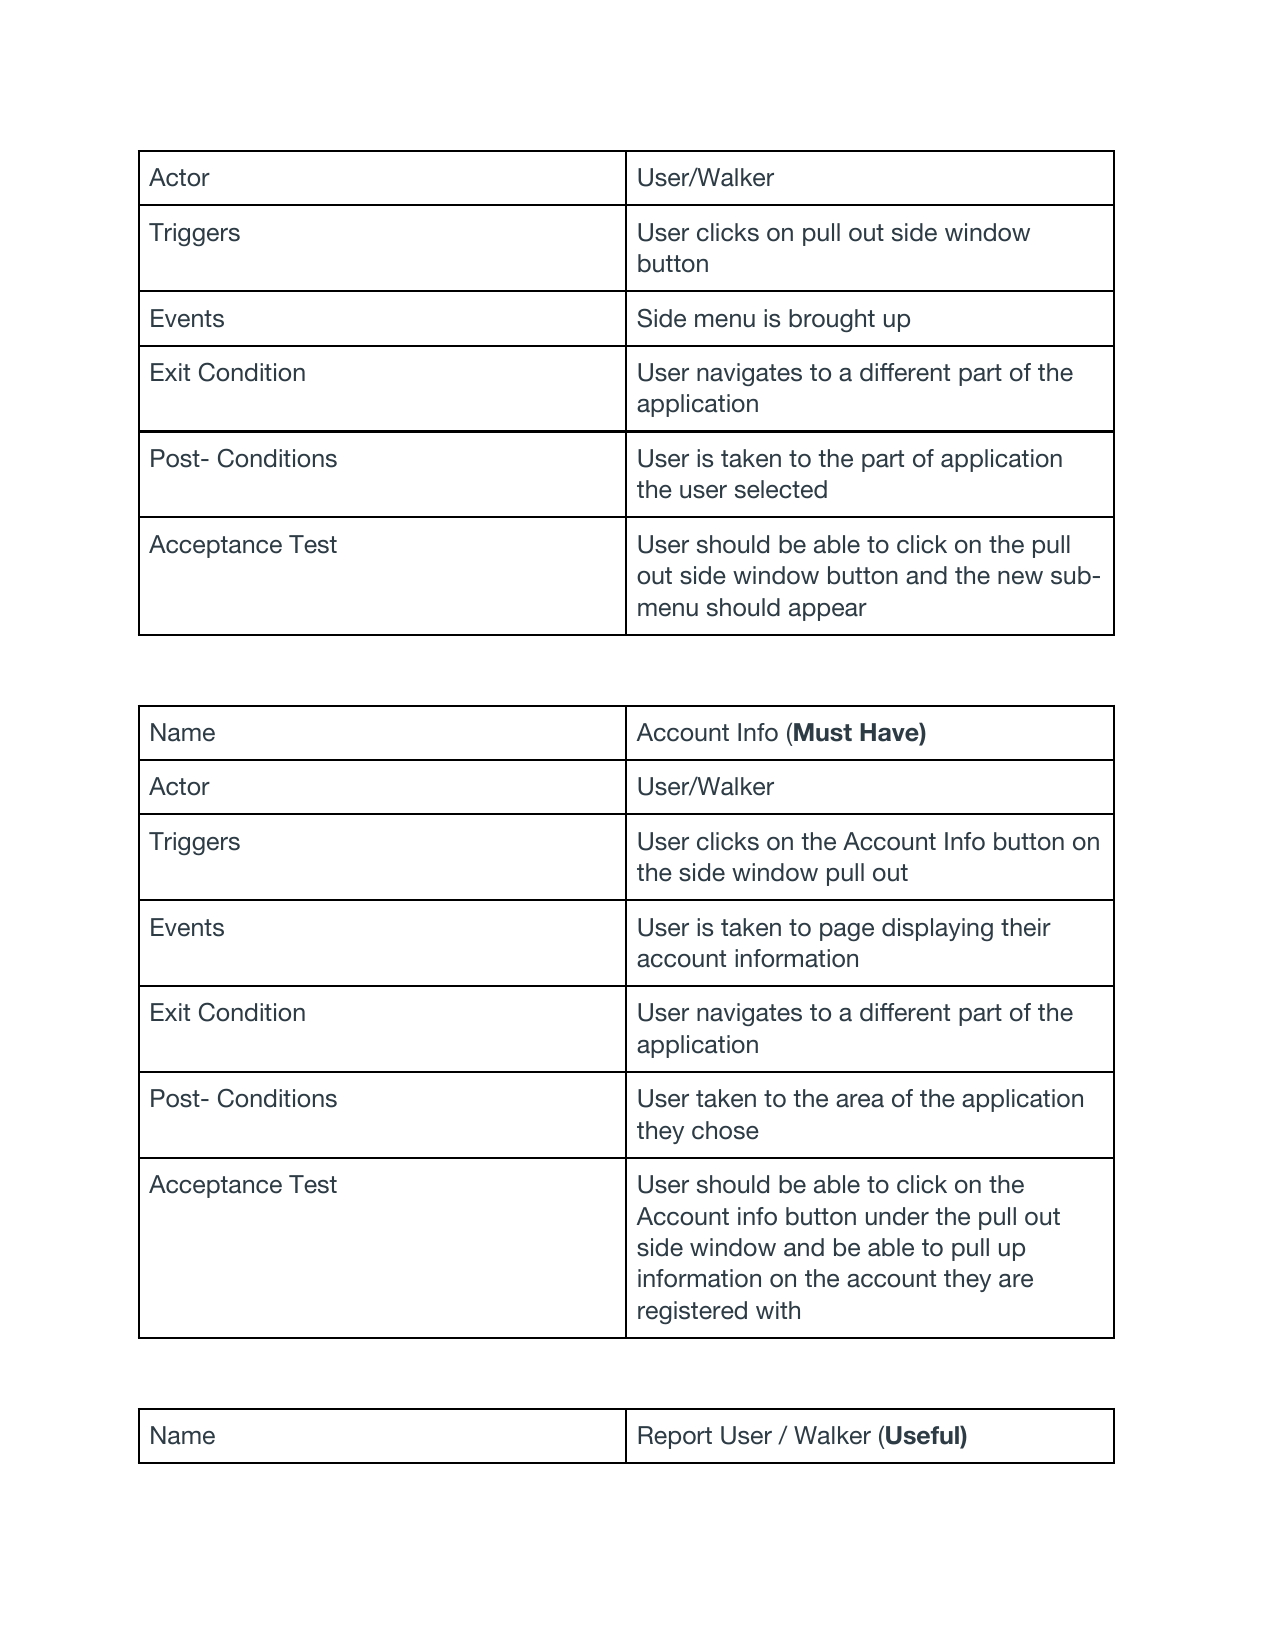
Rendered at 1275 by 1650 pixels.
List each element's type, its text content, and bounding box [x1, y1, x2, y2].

table_cell Exit Condition [140, 347, 625, 430]
table_cell Actor [140, 152, 625, 204]
table_header Report User / Walker (Useful) [627, 1410, 1113, 1462]
table_cell User taken to the area of the application they chose [627, 1073, 1113, 1157]
table_cell Post- Conditions [140, 1073, 625, 1157]
table_cell User clicks on pull out side window button [627, 206, 1113, 290]
table_header Name [140, 1410, 625, 1462]
table_cell User is taken to page displaying their account information [627, 901, 1113, 985]
table_cell User navigates to a different part of the application [627, 347, 1113, 430]
table_header Name [140, 707, 625, 759]
table_cell Triggers [140, 206, 625, 290]
table_cell Post- Conditions [140, 433, 625, 516]
table_header Account Info (Must Have) [627, 707, 1113, 759]
table_cell Actor [140, 761, 625, 813]
table_cell Triggers [140, 815, 625, 899]
table_cell Events [140, 292, 625, 344]
table_cell User clicks on the Account Info button on the side window pull out [627, 815, 1113, 899]
table_cell User/Walker [627, 761, 1113, 813]
table_cell Acceptance Test [140, 1159, 625, 1337]
table_cell User navigates to a different part of the application [627, 987, 1113, 1071]
table_cell Exit Condition [140, 987, 625, 1071]
table_cell Events [140, 901, 625, 985]
table_cell User should be able to click on the pull out side window button and the new sub-menu should appear [627, 518, 1113, 633]
table_cell Side menu is brought up [627, 292, 1113, 344]
table_cell Acceptance Test [140, 518, 625, 633]
table_cell User/Walker [627, 152, 1113, 204]
table_cell User is taken to the part of application the user selected [627, 433, 1113, 516]
table_cell User should be able to click on the Account info button under the pull out side window and be able to pull up information on the account they are registered with [627, 1159, 1113, 1337]
